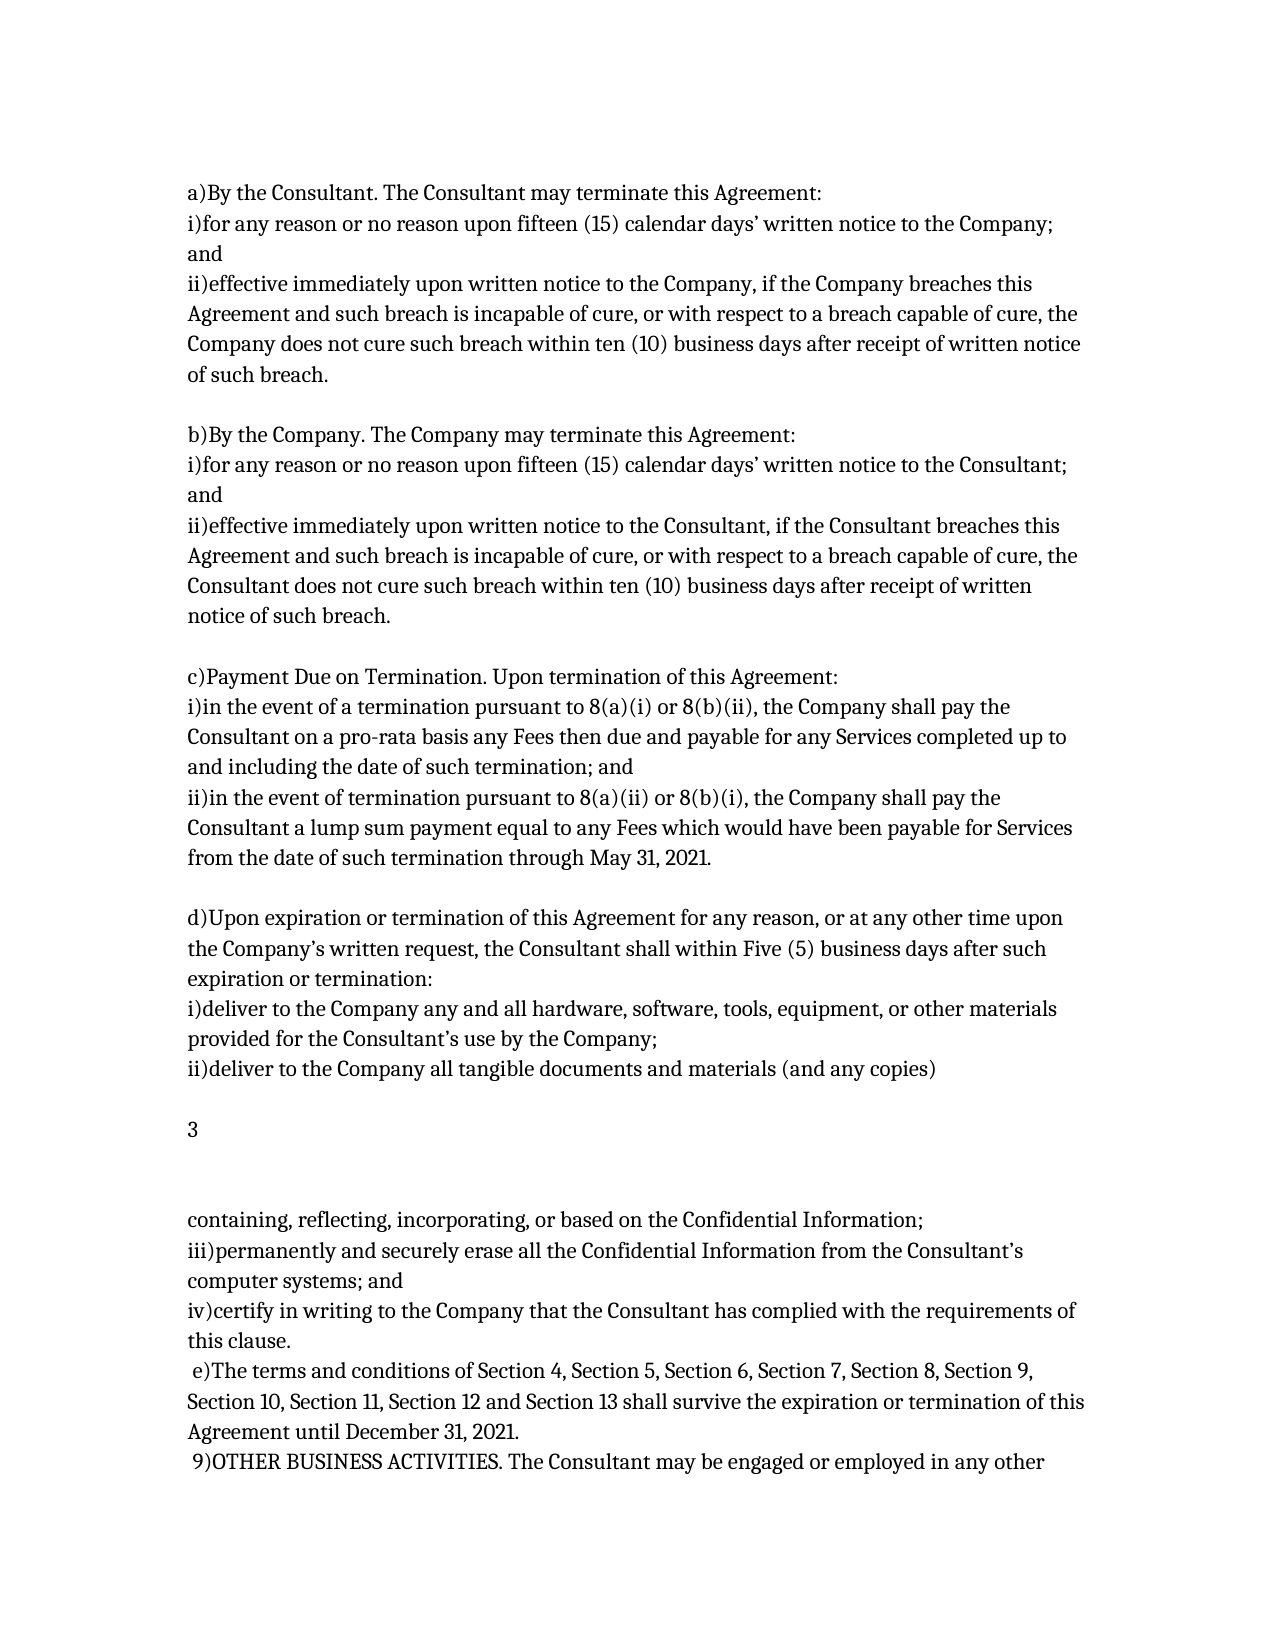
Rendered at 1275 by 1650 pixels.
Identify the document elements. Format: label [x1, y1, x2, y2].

text [187, 150, 1087, 1475]
